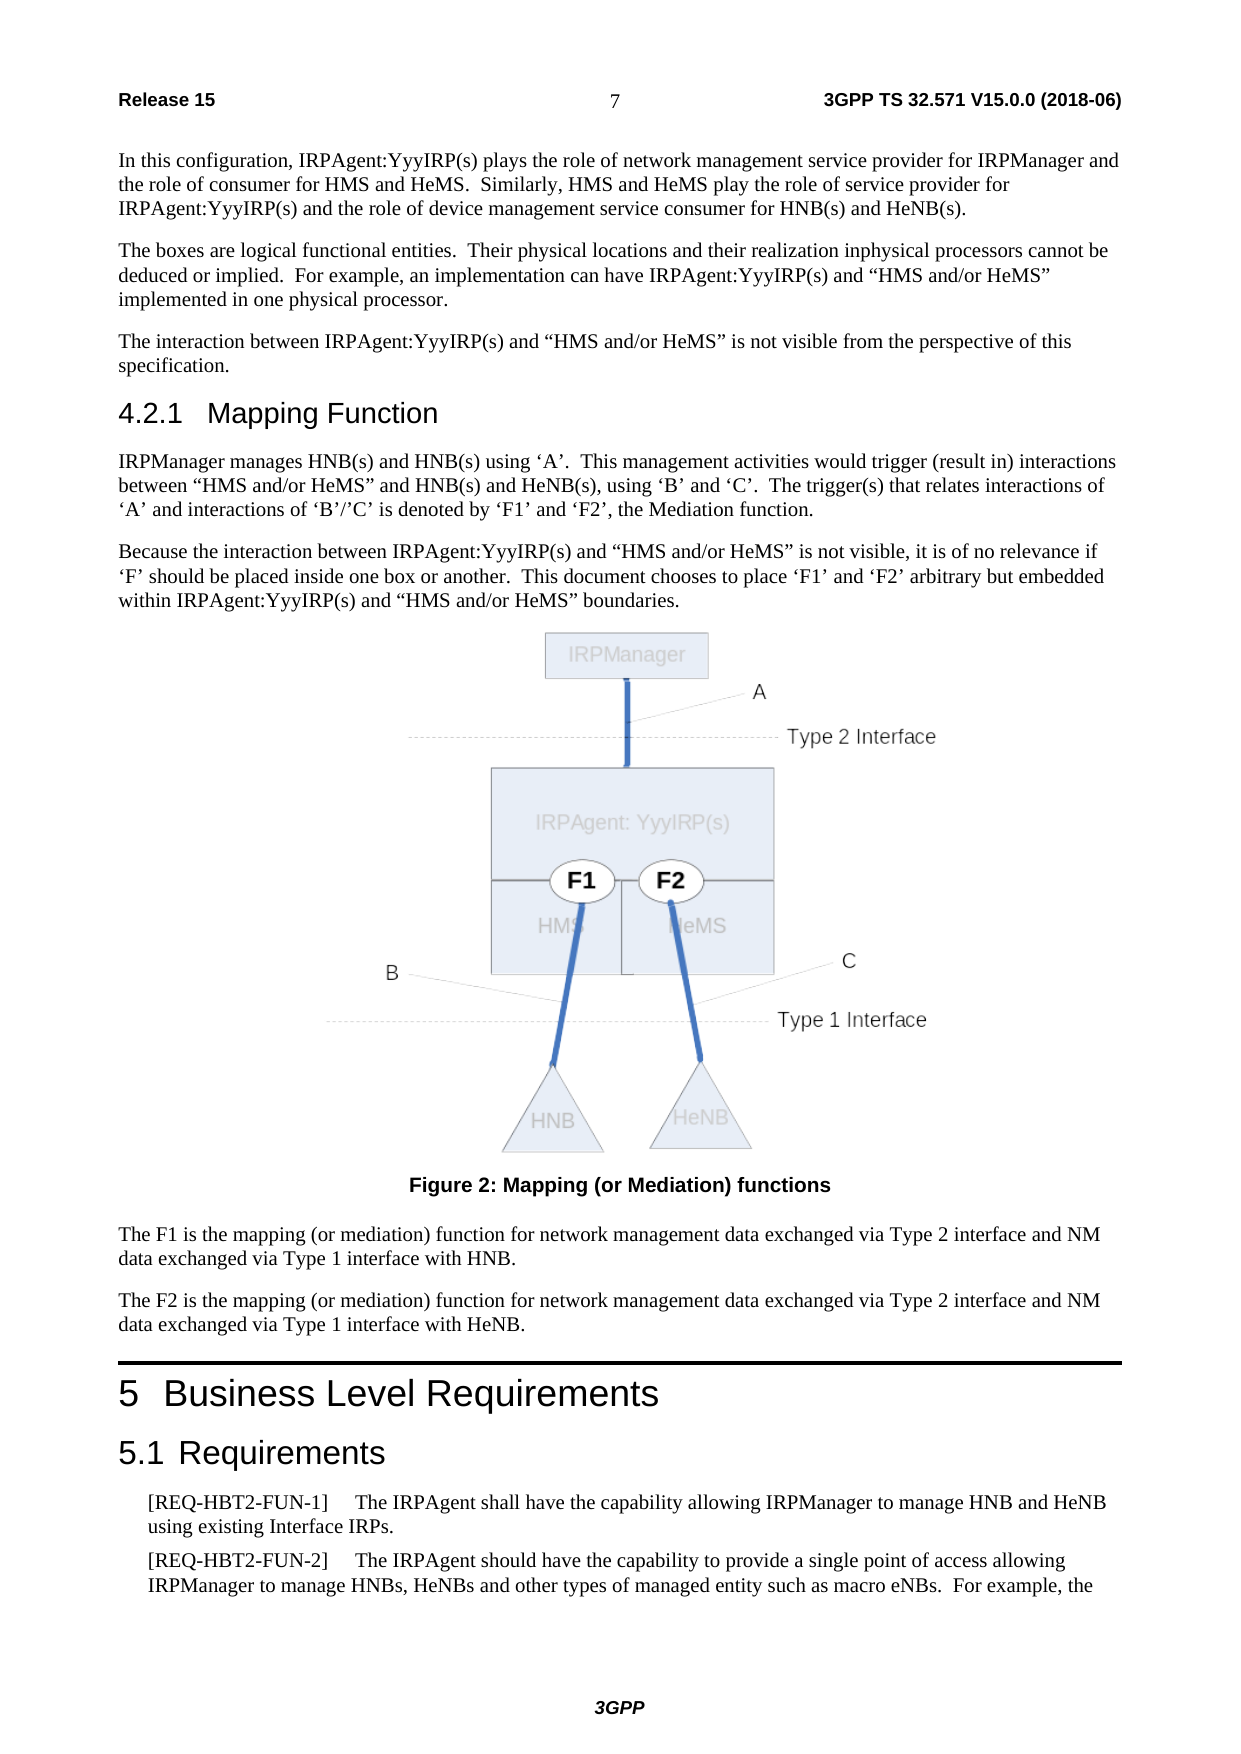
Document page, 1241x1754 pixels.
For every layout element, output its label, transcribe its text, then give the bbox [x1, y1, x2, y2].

subtitle 5 Business Level Requirements [118, 1365, 1122, 1414]
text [148, 1548, 1122, 1597]
text [REQ-HBT2-FUN-1] The IRPAgent shall have the capability allowing IRPManager to manage HNB and HeNB using existing Interface IRPs. [148, 1490, 1122, 1538]
text The boxes are logical functional entities. Their physical locations and their realization inphysical processors cannot be deduced or implied. For example, an implementation can have IRPAgent:YyyIRP(s) and “HMS and/or HeMS” implemented in one physical processor. [118, 238, 1122, 311]
text Because the interaction between IRPAgent:YyyIRP(s) and “HMS and/or HeMS” is not visible, it is of no relevance if ‘F’ should be placed inside one box or another. This document chooses to place ‘F1’ and ‘F2’ arbitrary but embedded within IRPAgent:YyyIRP(s) and “HMS and/or HeMS” boundaries. [118, 539, 1122, 612]
subtitle 5.1 Requirements [118, 1433, 1122, 1471]
text In this configuration, IRPAgent:YyyIRP(s) plays the role of network management service provider for IRPManager and the role of consumer for HMS and HeMS. Similarly, HMS and HeMS play the role of service provider for IRPAgent:YyyIRP(s) and the role of device management service consumer for HNB(s) and HeNB(s). [118, 147, 1122, 220]
text Figure 2: Mapping (or Mediation) functions [118, 1172, 1122, 1196]
subtitle 4.2.1 Mapping Function [118, 396, 1122, 430]
text The F1 is the mapping (or mediation) function for network management data exchanged via Type 2 interface and NM data exchanged via Type 1 interface with HNB. [118, 1221, 1122, 1269]
text The interaction between IRPAgent:YyyIRP(s) and “HMS and/or HeMS” is not visible from the perspective of this specification. [118, 329, 1122, 377]
text IRPManager manages HNB(s) and HNB(s) using ‘A’. This management activities would trigger (result in) interactions between “HMS and/or HeMS” and HNB(s) and HeNB(s), using ‘B’ and ‘C’. The trigger(s) that relates interactions of ‘A’ and interactions of ‘B’/’C’ is denoted by ‘F1’ and ‘F2’, the Mediation function. [118, 448, 1122, 521]
text The F2 is the mapping (or mediation) function for network management data exchanged via Type 2 interface and NM data exchanged via Type 1 interface with HeNB. [118, 1288, 1122, 1336]
